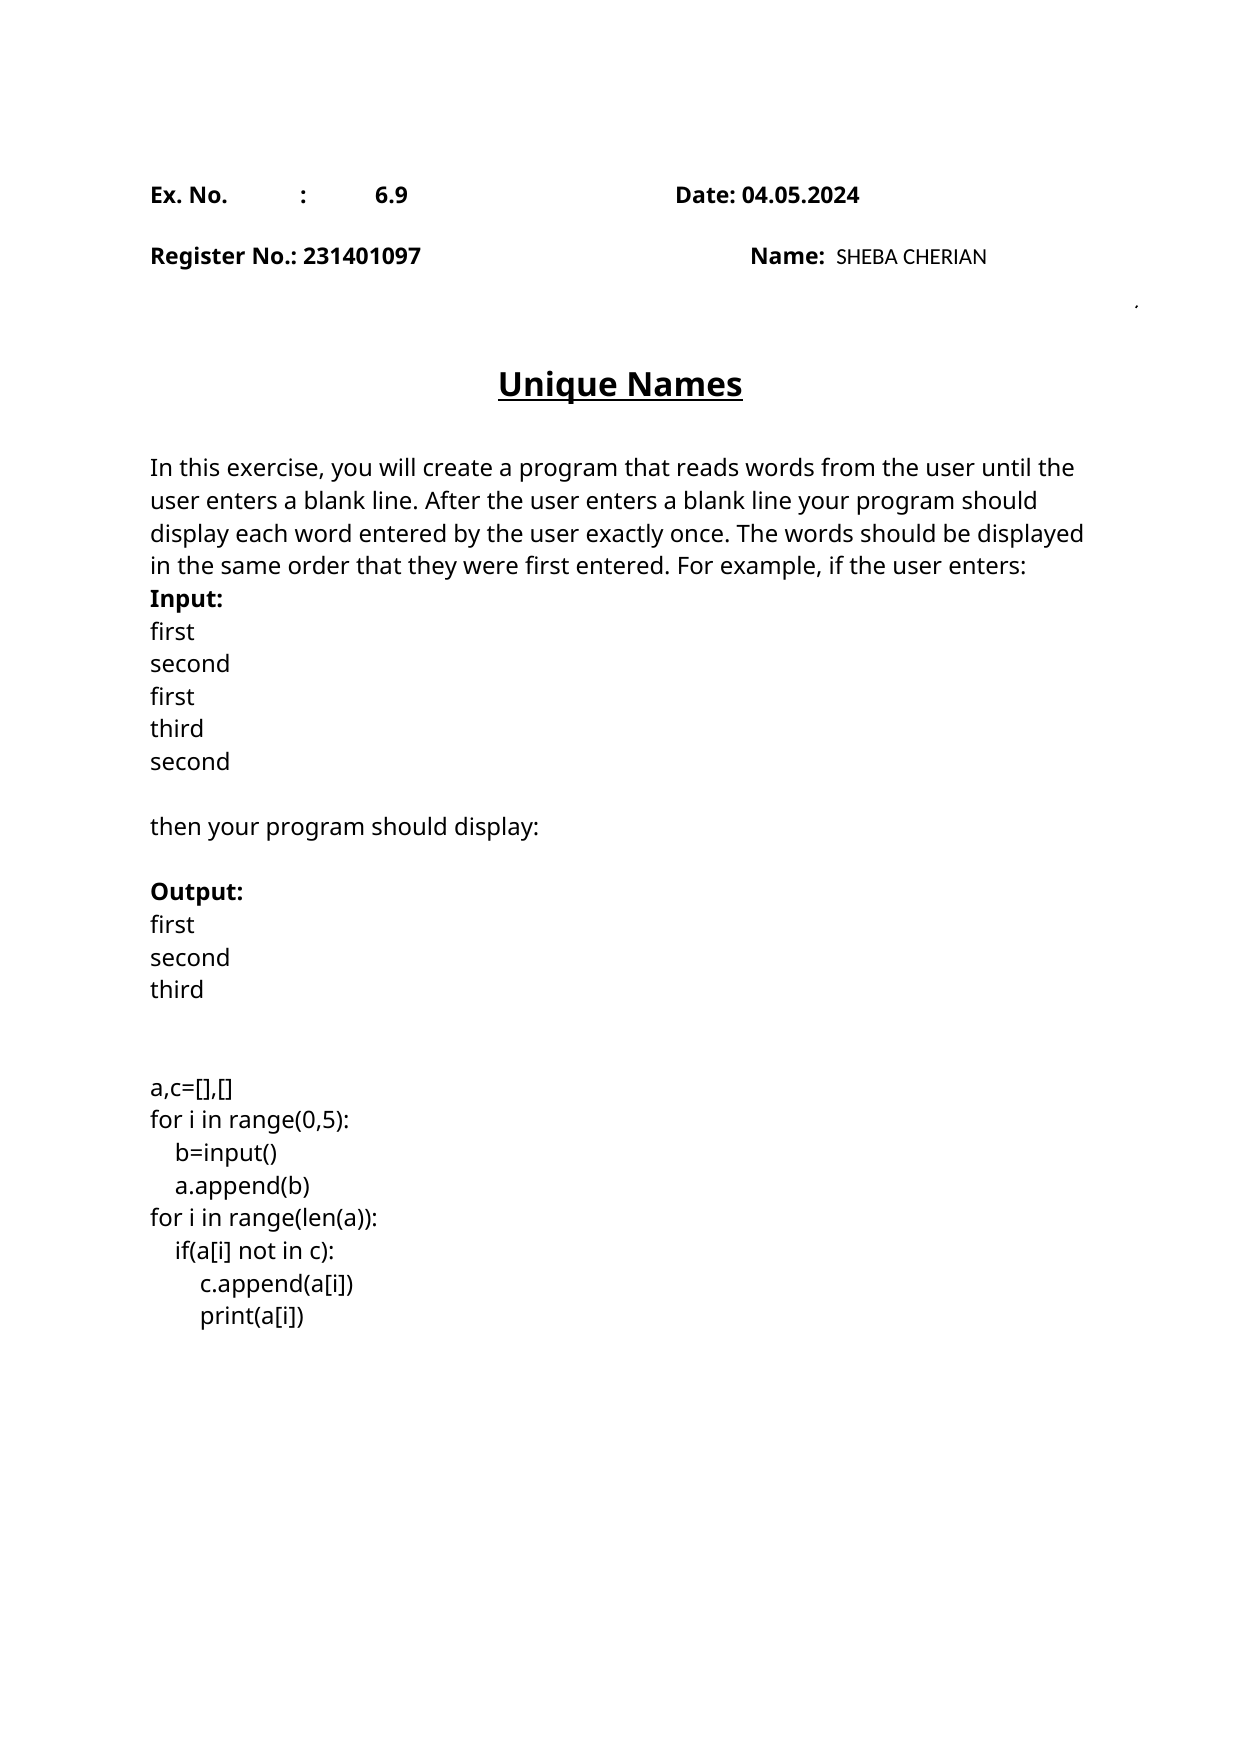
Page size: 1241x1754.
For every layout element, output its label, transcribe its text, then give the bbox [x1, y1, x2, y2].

text Register No.: 231401097 Name: SHEBA CHERIAN [150, 239, 1090, 271]
text if(a[i] not in c): [150, 1234, 1090, 1266]
text print(a[i]) [150, 1299, 1090, 1332]
text first [150, 614, 1090, 647]
text b=input() [150, 1136, 1090, 1168]
text for i in range(0,5): [150, 1103, 1090, 1136]
text second [150, 745, 1090, 777]
text then your program should display: [150, 810, 1090, 842]
text for i in range(len(a)): [150, 1201, 1090, 1234]
text Unique Names [150, 360, 1090, 406]
text Ex. No. : 6.9 Date: 04.05.2024 [150, 179, 1090, 210]
text a.append(b) [150, 1168, 1090, 1201]
text second [150, 647, 1090, 679]
text Input: [150, 582, 1090, 614]
text first [150, 679, 1090, 712]
text first [150, 908, 1090, 940]
text Output: [150, 875, 1090, 908]
text c.append(a[i]) [150, 1266, 1090, 1299]
text a,c=[],[] [150, 1071, 1090, 1103]
text third [150, 973, 1090, 1006]
text In this exercise, you will create a program that reads words from the user until the user enters a blank line. After the user enters a blank line your program should display each word entered by the user exactly once. The words should be displayed in the same order that they were first entered. For example, if the user enters: [150, 451, 1090, 582]
text third [150, 712, 1090, 745]
text second [150, 940, 1090, 973]
